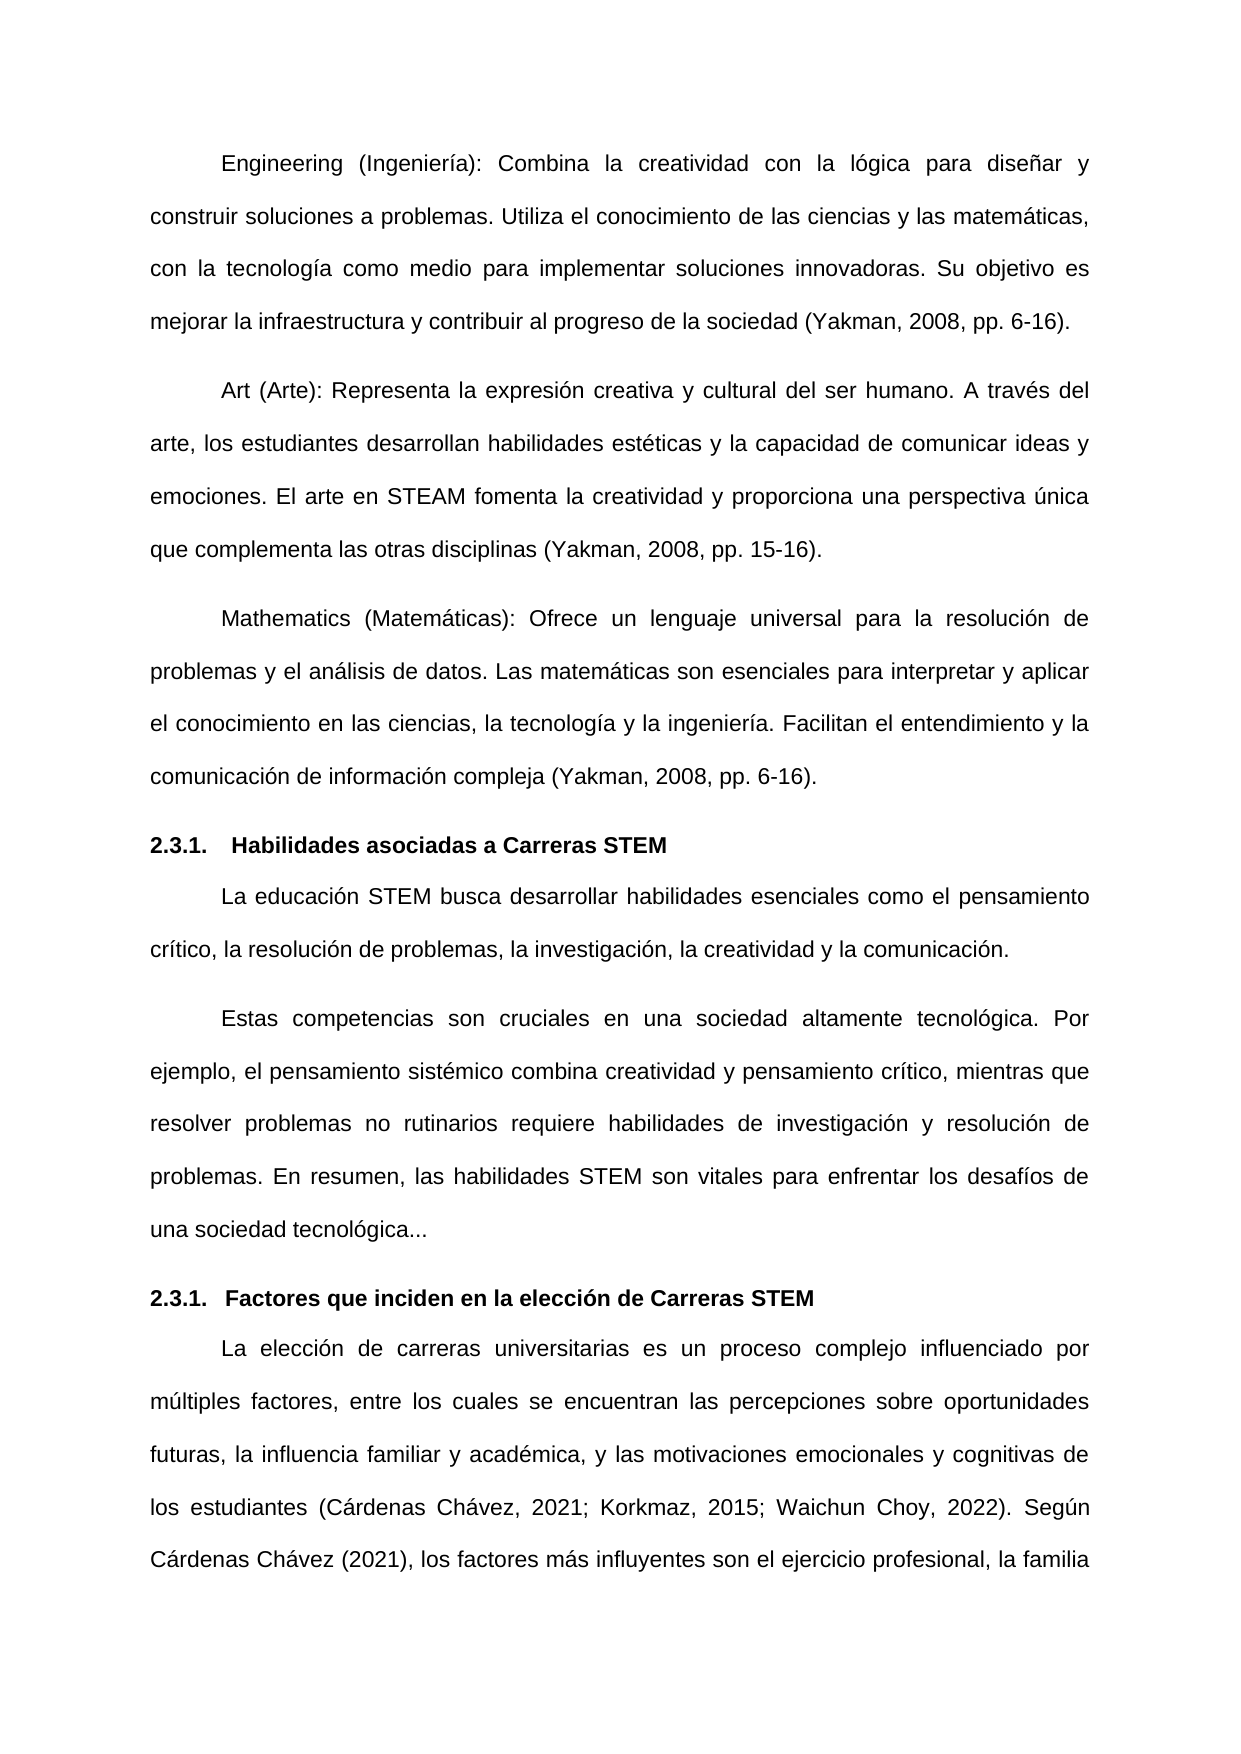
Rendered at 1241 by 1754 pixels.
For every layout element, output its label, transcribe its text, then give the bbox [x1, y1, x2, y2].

text La educación STEM busca desarrollar habilidades esenciales como el pensamiento crítico, la resolución de problemas, la investigación, la creatividad y la comunicación. [150, 883, 1090, 962]
text Engineering (Ingeniería): Combina la creatividad con la lógica para diseñar y construir soluciones a problemas. Utiliza el conocimiento de las ciencias y las matemáticas, con la tecnología como medio para implementar soluciones innovadoras. Su objetivo es mejorar la infraestructura y contribuir al progreso de la sociedad (Yakman, 2008, pp. 6-16). [150, 150, 1090, 334]
text Mathematics (Matemáticas): Ofrece un lenguaje universal para la resolución de problemas y el análisis de datos. Las matemáticas son esenciales para interpretar y aplicar el conocimiento en las ciencias, la tecnología y la ingeniería. Facilitan el entendimiento y la comunicación de información compleja (Yakman, 2008, pp. 6-16). [150, 605, 1090, 789]
subtitle Factores que inciden en la elección de Carreras STEM [150, 1285, 1090, 1311]
text Estas competencias son cruciales en una sociedad altamente tecnológica. Por ejemplo, el pensamiento sistémico combina creatividad y pensamiento crítico, mientras que resolver problemas no rutinarios requiere habilidades de investigación y resolución de problemas. En resumen, las habilidades STEM son vitales para enfrentar los desafíos de una sociedad tecnológica... [150, 1005, 1090, 1242]
subtitle Habilidades asociadas a Carreras STEM [150, 832, 1090, 859]
text Art (Arte): Representa la expresión creativa y cultural del ser humano. A través del arte, los estudiantes desarrollan habilidades estéticas y la capacidad de comunicar ideas y emociones. El arte en STEAM fomenta la creatividad y proporciona una perspectiva única que complementa las otras disciplinas (Yakman, 2008, pp. 15-16). [150, 377, 1090, 562]
